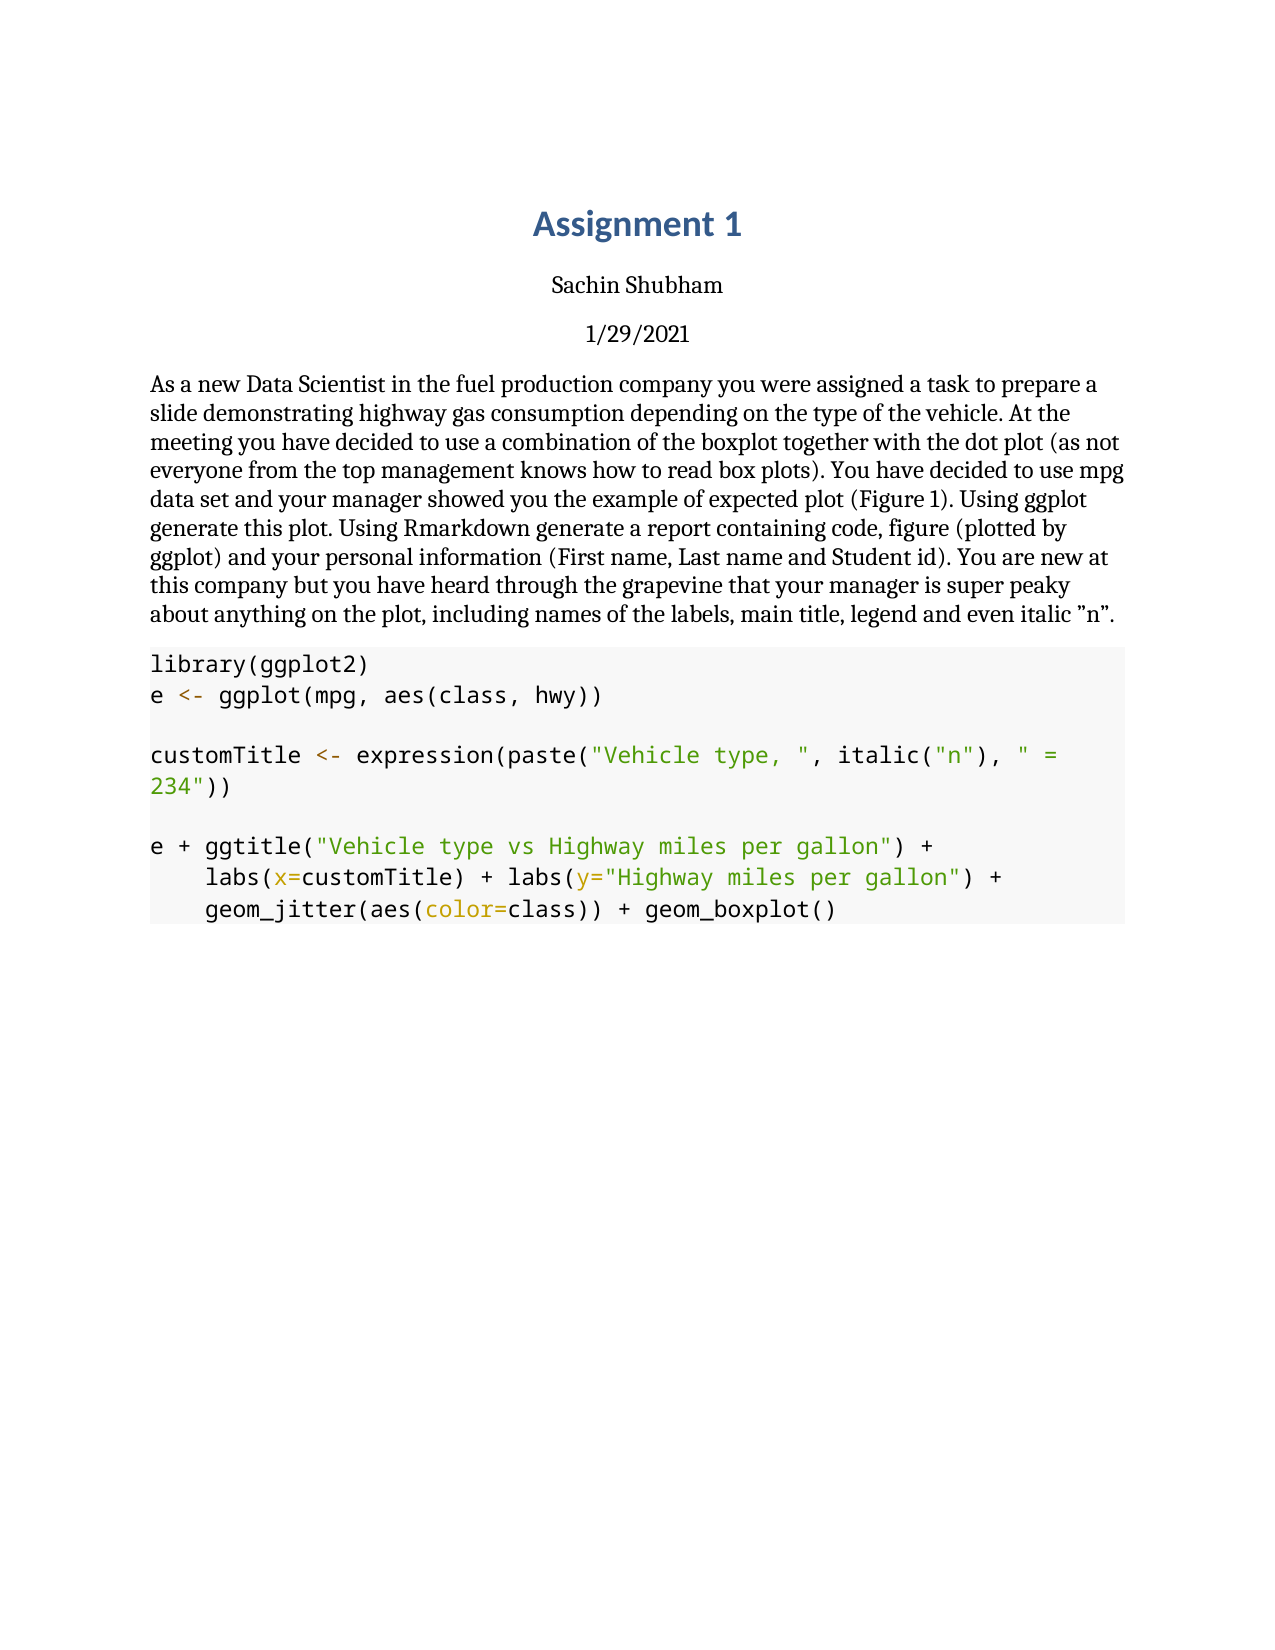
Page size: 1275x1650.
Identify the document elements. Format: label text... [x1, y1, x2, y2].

text As a new Data Scientist in the fuel production company you were assigned a task to prepare a slide demonstrating highway gas consumption depending on the type of the vehicle. At the meeting you have decided to use a combination of the boxplot together with the dot plot (as not everyone from the top management knows how to read box plots). You have decided to use mpg data set and your manager showed you the example of expected plot (Figure 1). Using ggplot generate this plot. Using Rmarkdown generate a report containing code, figure (plotted by ggplot) and your personal information (First name, Last name and Student id). You are new at this company but you have heard through the grapevine that your manager is super peaky about anything on the plot, including names of the labels, main title, legend and even italic ”n”. [150, 370, 1125, 629]
text library(ggplot2) e <- ggplot(mpg, aes(class, hwy)) customTitle <- expression(paste("Vehicle type, ", italic("n"), " = 234")) e + ggtitle("Vehicle type vs Highway miles per gallon") + labs(x=customTitle) + labs(y="Highway miles per gallon") + geom_jitter(aes(color=class)) + geom_boxplot() [150, 647, 1125, 924]
text Sachin Shubham [150, 271, 1125, 299]
title Assignment 1 [150, 200, 1125, 246]
text 1/29/2021 [150, 320, 1125, 349]
